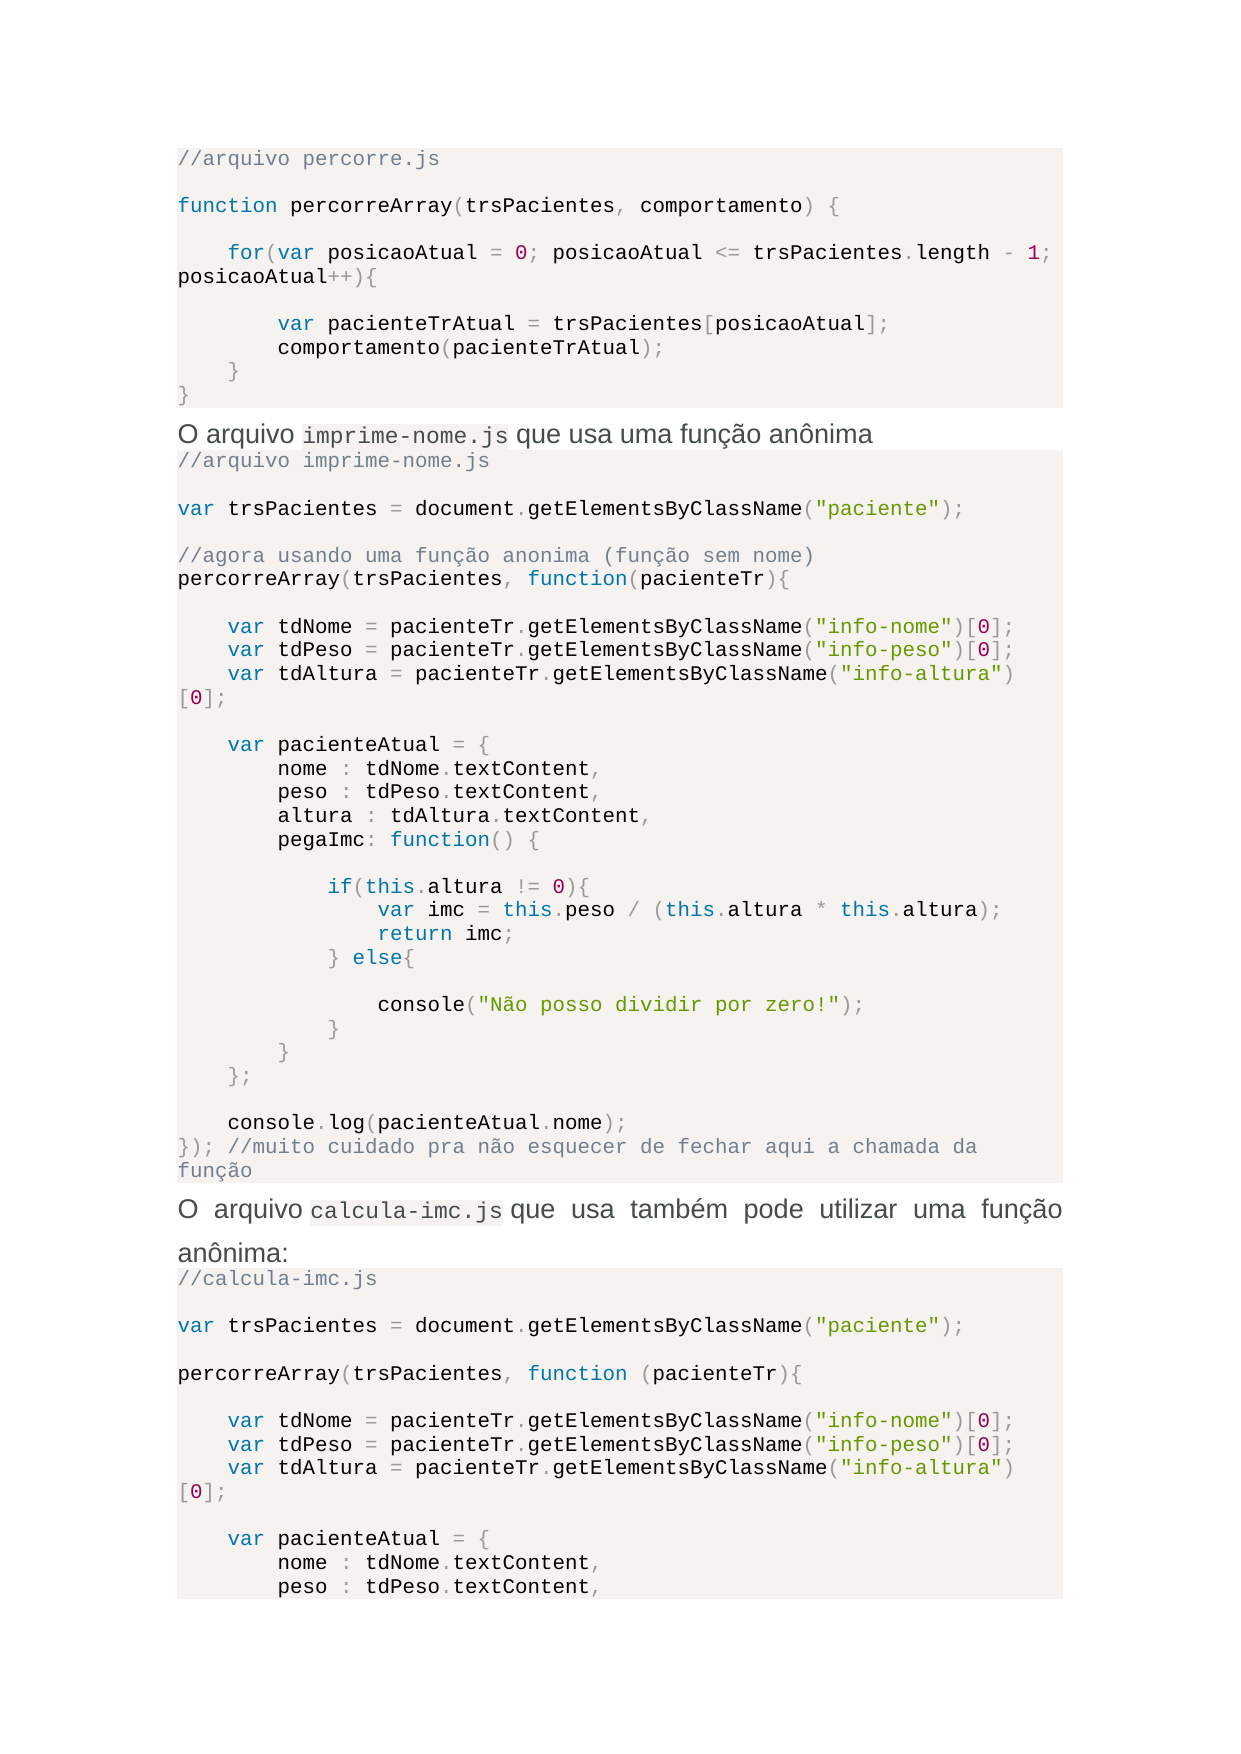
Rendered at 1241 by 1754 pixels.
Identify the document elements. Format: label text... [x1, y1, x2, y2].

text altura : tdAltura.textContent, [177, 805, 1063, 828]
text var tdNome = pacienteTr.getElementsByClassName("info-nome")[0]; [177, 1410, 1063, 1434]
text percorreArray(trsPacientes, function (pacienteTr){ [177, 1363, 1063, 1386]
text console("Não posso dividir por zero!"); [177, 994, 1063, 1018]
text function percorreArray(trsPacientes, comportamento) { [177, 195, 1063, 218]
text } [177, 384, 1063, 408]
text var trsPacientes = document.getElementsByClassName("paciente"); [177, 497, 1063, 521]
text pegaImc: function() { [177, 828, 1063, 852]
text }); //muito cuidado pra não esquecer de fechar aqui a chamada da função [177, 1136, 1063, 1183]
text } [177, 1018, 1063, 1041]
text O arquivo calcula-imc.js que usa também pode utilizar uma função anônima: [177, 1183, 1063, 1268]
text peso : tdPeso.textContent, [177, 1576, 1063, 1599]
text } [177, 1041, 1063, 1065]
text var tdNome = pacienteTr.getElementsByClassName("info-nome")[0]; [177, 616, 1063, 639]
text var tdAltura = pacienteTr.getElementsByClassName("info-altura")[0]; [177, 663, 1063, 710]
text //calcula-imc.js [177, 1268, 1063, 1292]
text var imc = this.peso / (this.altura * this.altura); [177, 899, 1063, 923]
text var pacienteAtual = { [177, 734, 1063, 758]
text //agora usando uma função anonima (função sem nome) [177, 545, 1063, 568]
text var tdAltura = pacienteTr.getElementsByClassName("info-altura")[0]; [177, 1457, 1063, 1505]
text if(this.altura != 0){ [177, 876, 1063, 899]
text return imc; [177, 923, 1063, 947]
text for(var posicaoAtual = 0; posicaoAtual <= trsPacientes.length - 1; posicaoAtual++){ [177, 242, 1063, 289]
text var tdPeso = pacienteTr.getElementsByClassName("info-peso")[0]; [177, 1434, 1063, 1457]
text nome : tdNome.textContent, [177, 1552, 1063, 1576]
text var pacienteTrAtual = trsPacientes[posicaoAtual]; [177, 313, 1063, 337]
text //arquivo imprime-nome.js [177, 450, 1063, 474]
text console.log(pacienteAtual.nome); [177, 1112, 1063, 1136]
text nome : tdNome.textContent, [177, 758, 1063, 781]
text comportamento(pacienteTrAtual); [177, 337, 1063, 360]
text var trsPacientes = document.getElementsByClassName("paciente"); [177, 1316, 1063, 1339]
text percorreArray(trsPacientes, function(pacienteTr){ [177, 568, 1063, 592]
text } [177, 360, 1063, 384]
text } else{ [177, 947, 1063, 970]
text peso : tdPeso.textContent, [177, 781, 1063, 805]
text var tdPeso = pacienteTr.getElementsByClassName("info-peso")[0]; [177, 639, 1063, 663]
text }; [177, 1065, 1063, 1089]
text //arquivo percorre.js [177, 148, 1063, 171]
text var pacienteAtual = { [177, 1528, 1063, 1552]
text O arquivo imprime-nome.js que usa uma função anônima [177, 408, 1063, 450]
